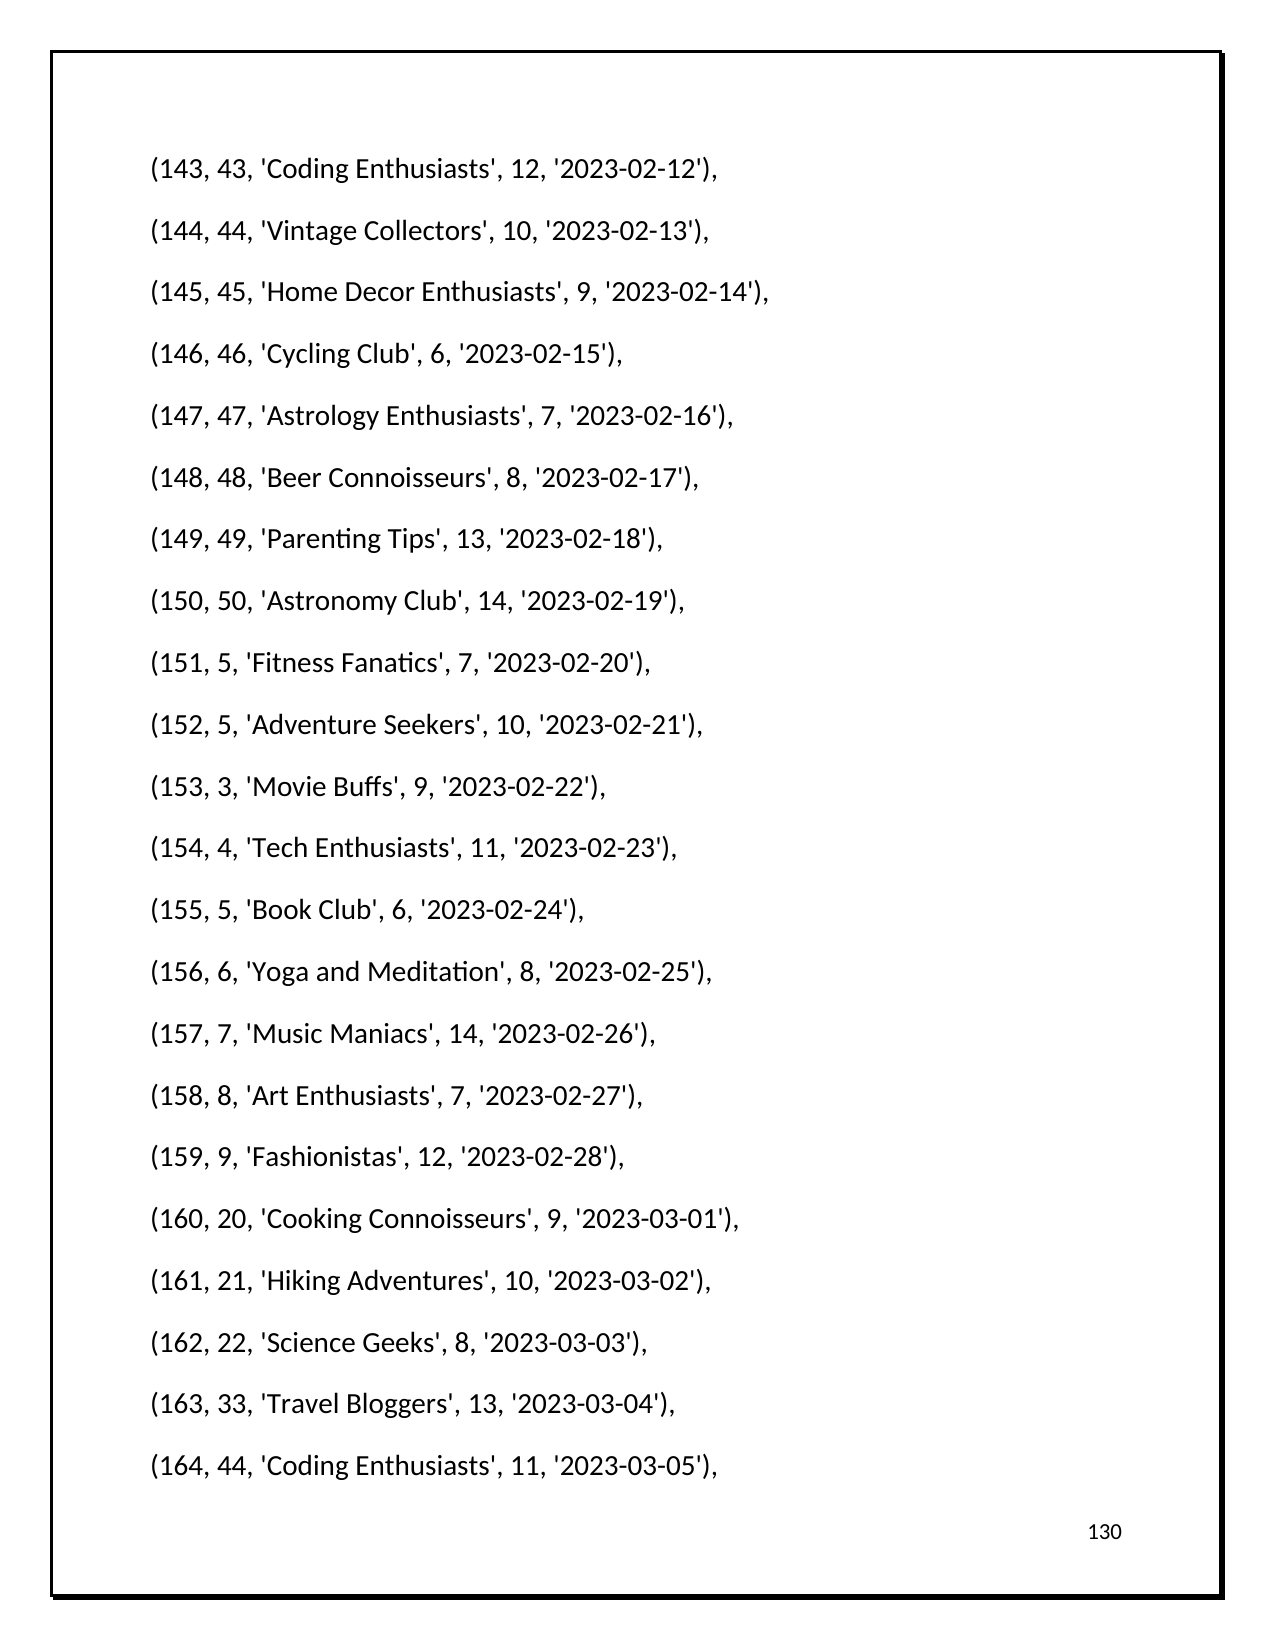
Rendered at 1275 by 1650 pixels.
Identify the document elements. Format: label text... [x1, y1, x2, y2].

text (147, 47, 'Astrology Enthusiasts', 7, '2023-02-16'), [150, 397, 1122, 433]
text (158, 8, 'Art Enthusiasts', 7, '2023-02-27'), [150, 1077, 1122, 1112]
text (155, 5, 'Book Club', 6, '2023-02-24'), [150, 891, 1122, 927]
text (156, 6, 'Yoga and Meditation', 8, '2023-02-25'), [150, 953, 1122, 989]
text (163, 33, 'Travel Bloggers', 13, '2023-03-04'), [150, 1385, 1122, 1421]
text (145, 45, 'Home Decor Enthusiasts', 9, '2023-02-14'), [150, 273, 1122, 309]
text (146, 46, 'Cycling Club', 6, '2023-02-15'), [150, 335, 1122, 371]
text (162, 22, 'Science Geeks', 8, '2023-03-03'), [150, 1324, 1122, 1359]
text (161, 21, 'Hiking Adventures', 10, '2023-03-02'), [150, 1262, 1122, 1297]
text (152, 5, 'Adventure Seekers', 10, '2023-02-21'), [150, 706, 1122, 742]
text (150, 50, 'Astronomy Club', 14, '2023-02-19'), [150, 582, 1122, 618]
text (159, 9, 'Fashionistas', 12, '2023-02-28'), [150, 1138, 1122, 1174]
text (154, 4, 'Tech Enthusiasts', 11, '2023-02-23'), [150, 829, 1122, 865]
text (153, 3, 'Movie Buffs', 9, '2023-02-22'), [150, 768, 1122, 803]
text (151, 5, 'Fitness Fanatics', 7, '2023-02-20'), [150, 644, 1122, 680]
text (160, 20, 'Cooking Connoisseurs', 9, '2023-03-01'), [150, 1200, 1122, 1236]
text (143, 43, 'Coding Enthusiasts', 12, '2023-02-12'), [150, 150, 1122, 186]
text (148, 48, 'Beer Connoisseurs', 8, '2023-02-17'), [150, 459, 1122, 494]
text (164, 44, 'Coding Enthusiasts', 11, '2023-03-05'), [150, 1447, 1122, 1483]
text (149, 49, 'Parenting Tips', 13, '2023-02-18'), [150, 521, 1122, 556]
text (157, 7, 'Music Maniacs', 14, '2023-02-26'), [150, 1015, 1122, 1050]
text (144, 44, 'Vintage Collectors', 10, '2023-02-13'), [150, 212, 1122, 247]
